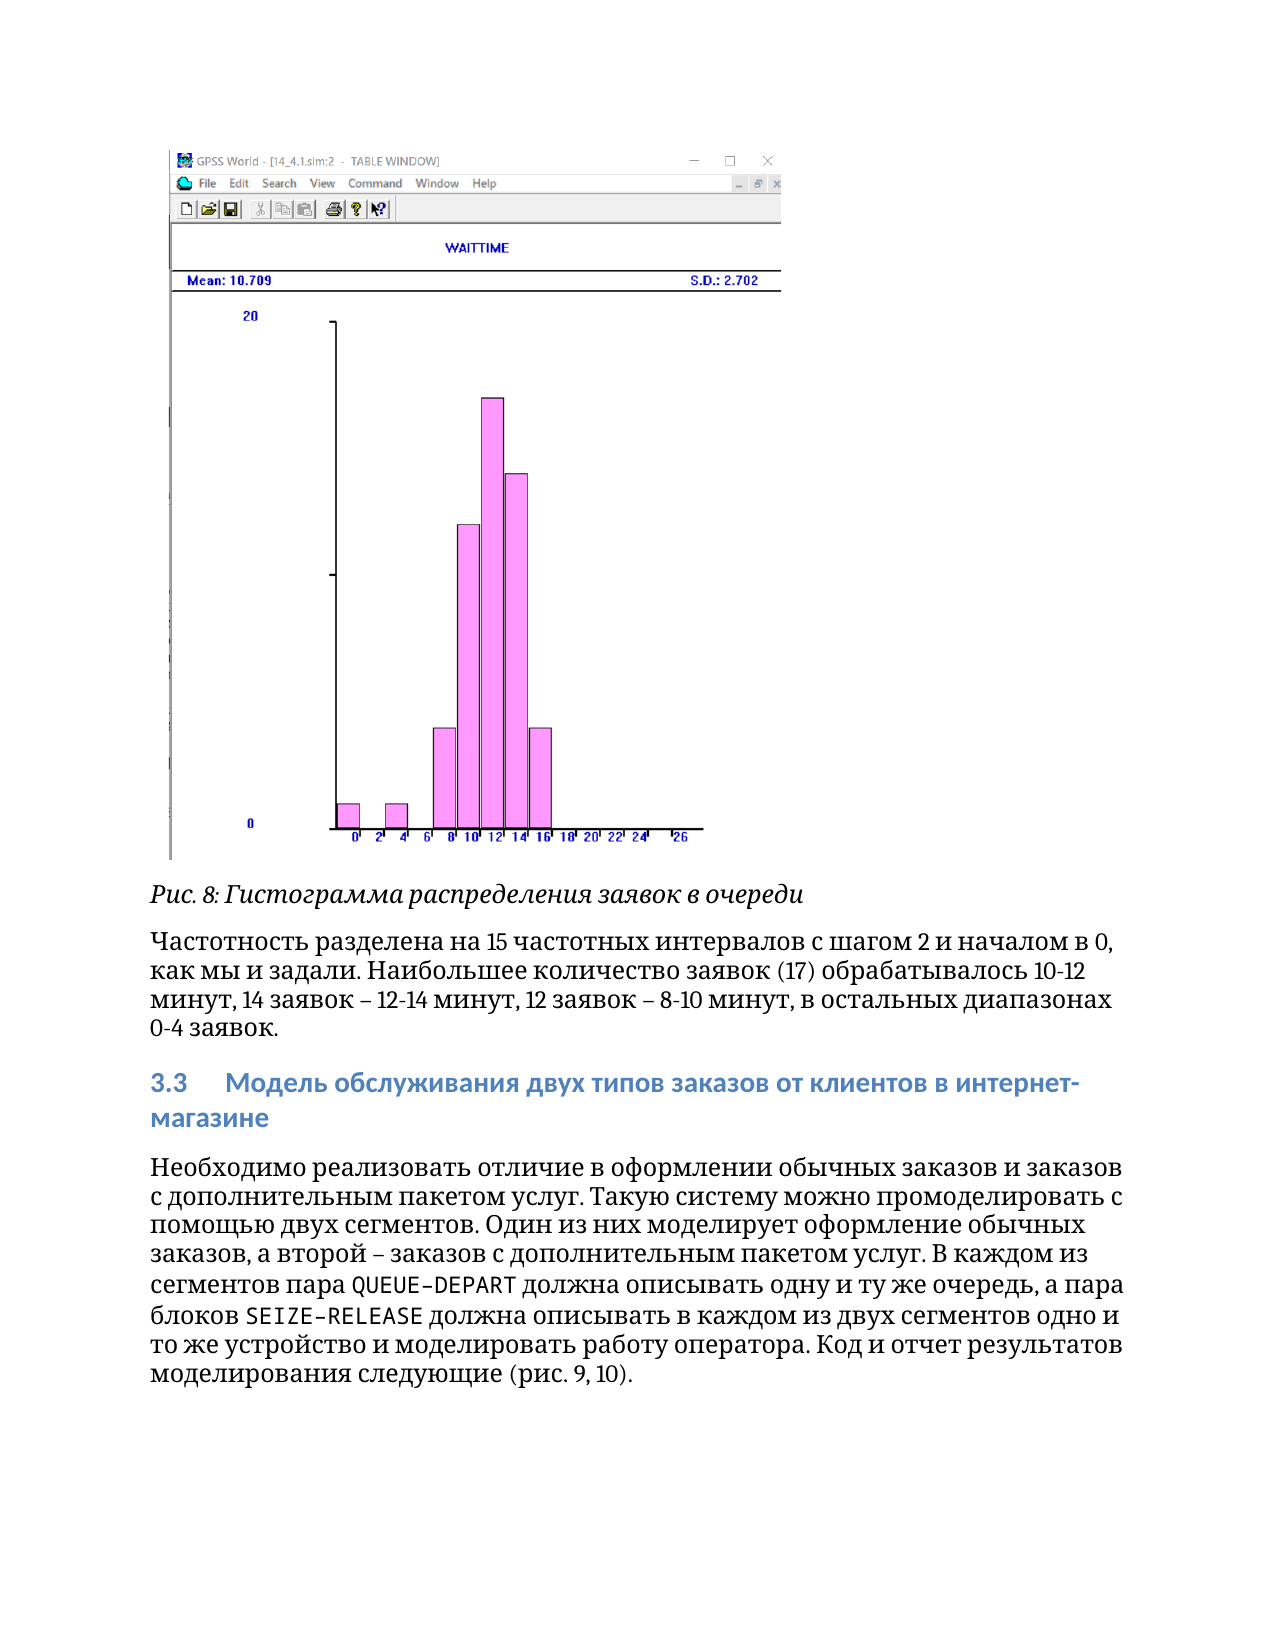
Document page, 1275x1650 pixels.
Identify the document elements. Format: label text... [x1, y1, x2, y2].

picture [168, 150, 782, 860]
text Частотность разделена на 15 частотных интервалов с шагом 2 и началом в 0, как мы и задали. Наибольшее количество заявок (17) обрабатывалось 10-12 минут, 14 заявок – 12-14 минут, 12 заявок – 8-10 минут, в остальных диапазонах 0-4 заявок. [150, 928, 1125, 1043]
text Необходимо реализовать отличие в оформлении обычных заказов и заказов с дополнительным пакетом услуг. Такую систему можно промоделировать с помощью двух сегментов. Один из них моделирует оформление обычных заказов, а второй – заказов с дополнительным пакетом услуг. В каждом из сегментов пара QUEUE–DEPART должна описывать одну и ту же очередь, а пара блоков SEIZE–RELEASE должна описывать в каждом из двух сегментов одно и то же устройство и моделировать работу оператора. Код и отчет результатов моделирования следующие (рис. 9, 10). [150, 1154, 1125, 1389]
text Рис. 8: Гистограмма распределения заявок в очереди [150, 881, 1125, 909]
subtitle 3.3 Модель обслуживания двух типов заказов от клиентов в интернет-магазине [150, 1064, 1125, 1135]
